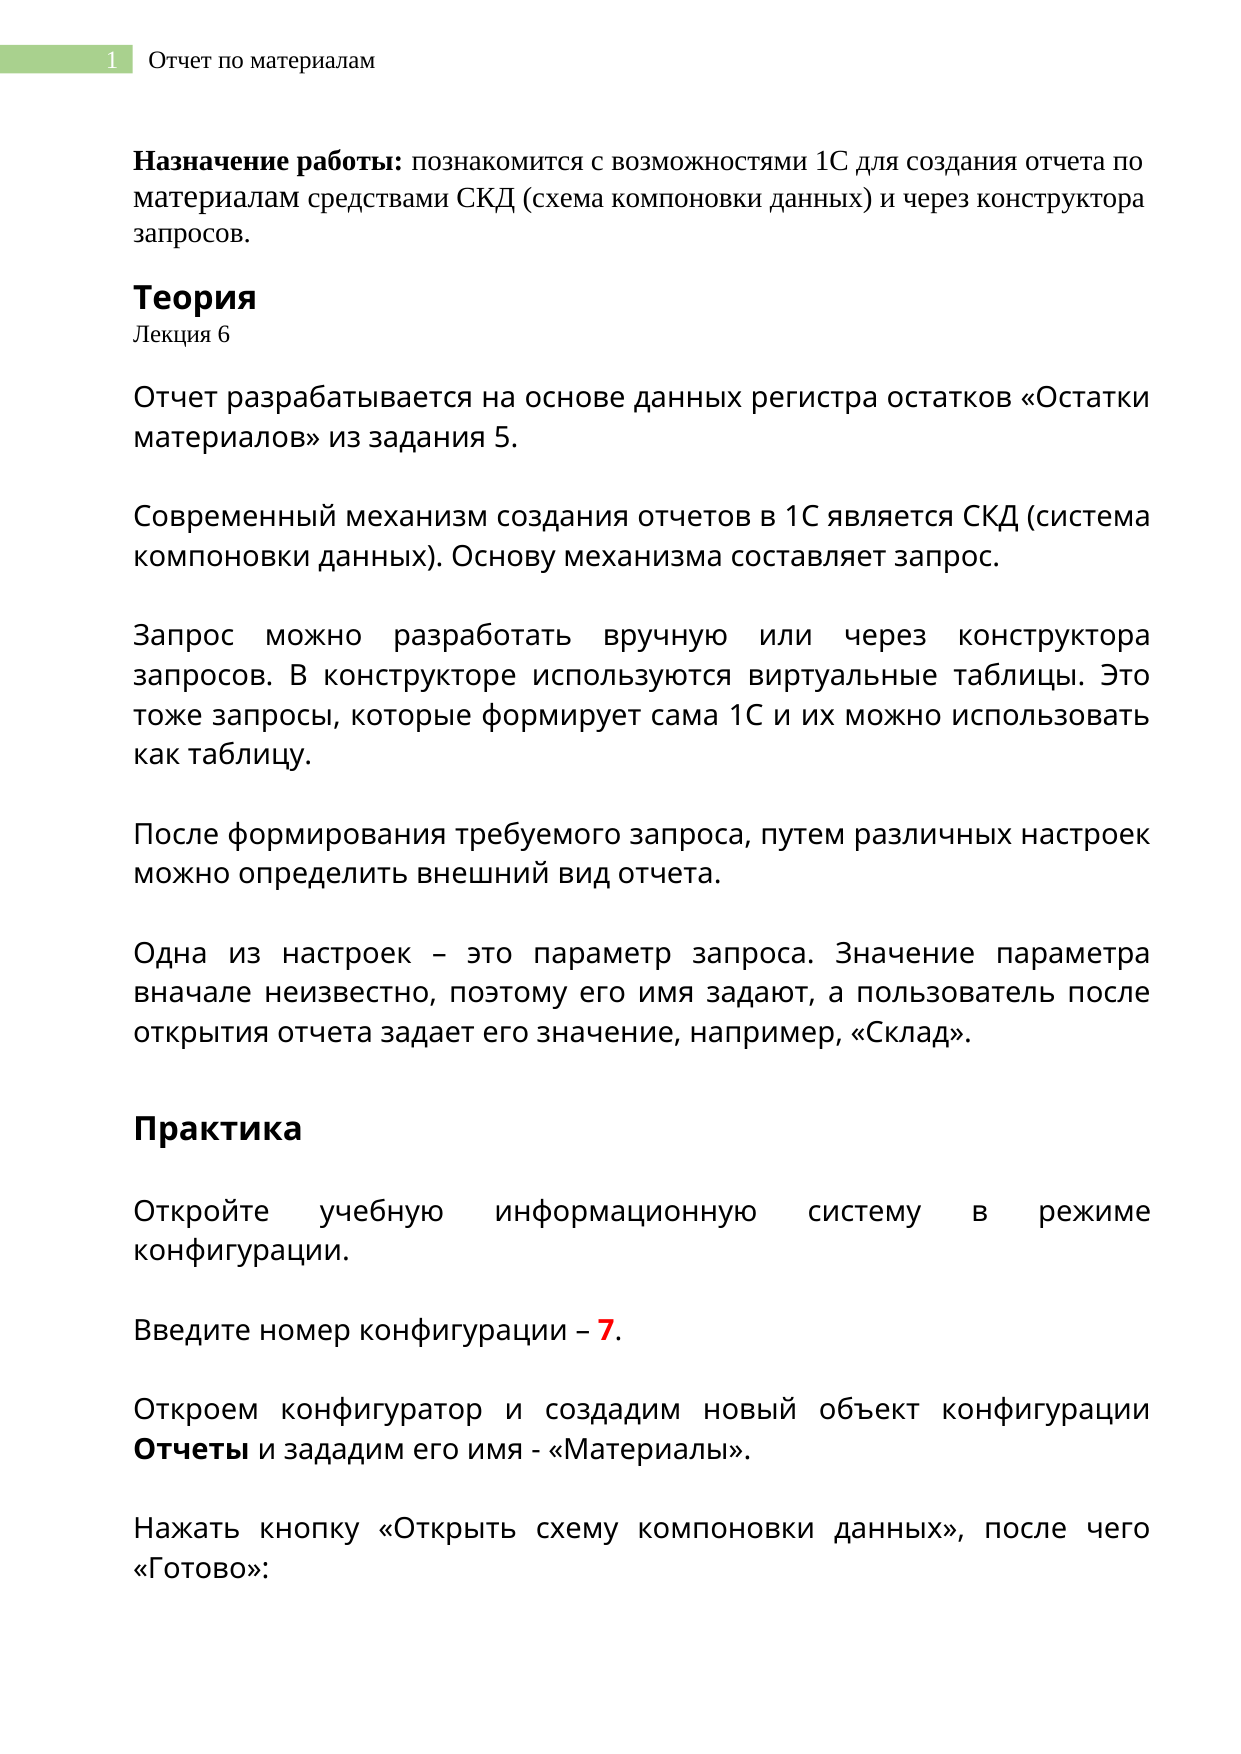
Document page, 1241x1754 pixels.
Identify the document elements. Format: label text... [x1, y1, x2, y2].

subtitle Назначение работы: познакомится с возможностями 1С для создания отчета по материалам средствами СКД (схема компоновки данных) и через конструктора запросов. [133, 143, 1152, 248]
text Запрос можно разработать вручную или через конструктора запросов. В конструкторе используются виртуальные таблицы. Это тоже запросы, которые формирует сама 1С и их можно использовать как таблицу. [133, 614, 1152, 773]
subtitle Теория [133, 273, 1152, 319]
text Введите номер конфигурации – 7. [133, 1309, 1152, 1349]
text После формирования требуемого запроса, путем различных настроек можно определить внешний вид отчета. [133, 813, 1152, 892]
text Откройте учебную информационную систему в режиме конфигурации. [133, 1190, 1152, 1269]
subtitle Практика [133, 1105, 1152, 1150]
text Одна из настроек – это параметр запроса. Значение параметра вначале неизвестно, поэтому его имя задают, а пользователь после открытия отчета задает его значение, например, «Склад». [133, 932, 1152, 1051]
text Нажать кнопку «Открыть схему компоновки данных», после чего «Готово»: [133, 1507, 1152, 1587]
text Лекция 6 [133, 319, 1152, 348]
text Современный механизм создания отчетов в 1С является СКД (система компоновки данных). Основу механизма составляет запрос. [133, 496, 1152, 575]
text Откроем конфигуратор и создадим новый объект конфигурации Отчеты и зададим его имя - «Материалы». [133, 1388, 1152, 1468]
text Отчет разрабатывается на основе данных регистра остатков «Остатки материалов» из задания 5. [133, 376, 1152, 456]
